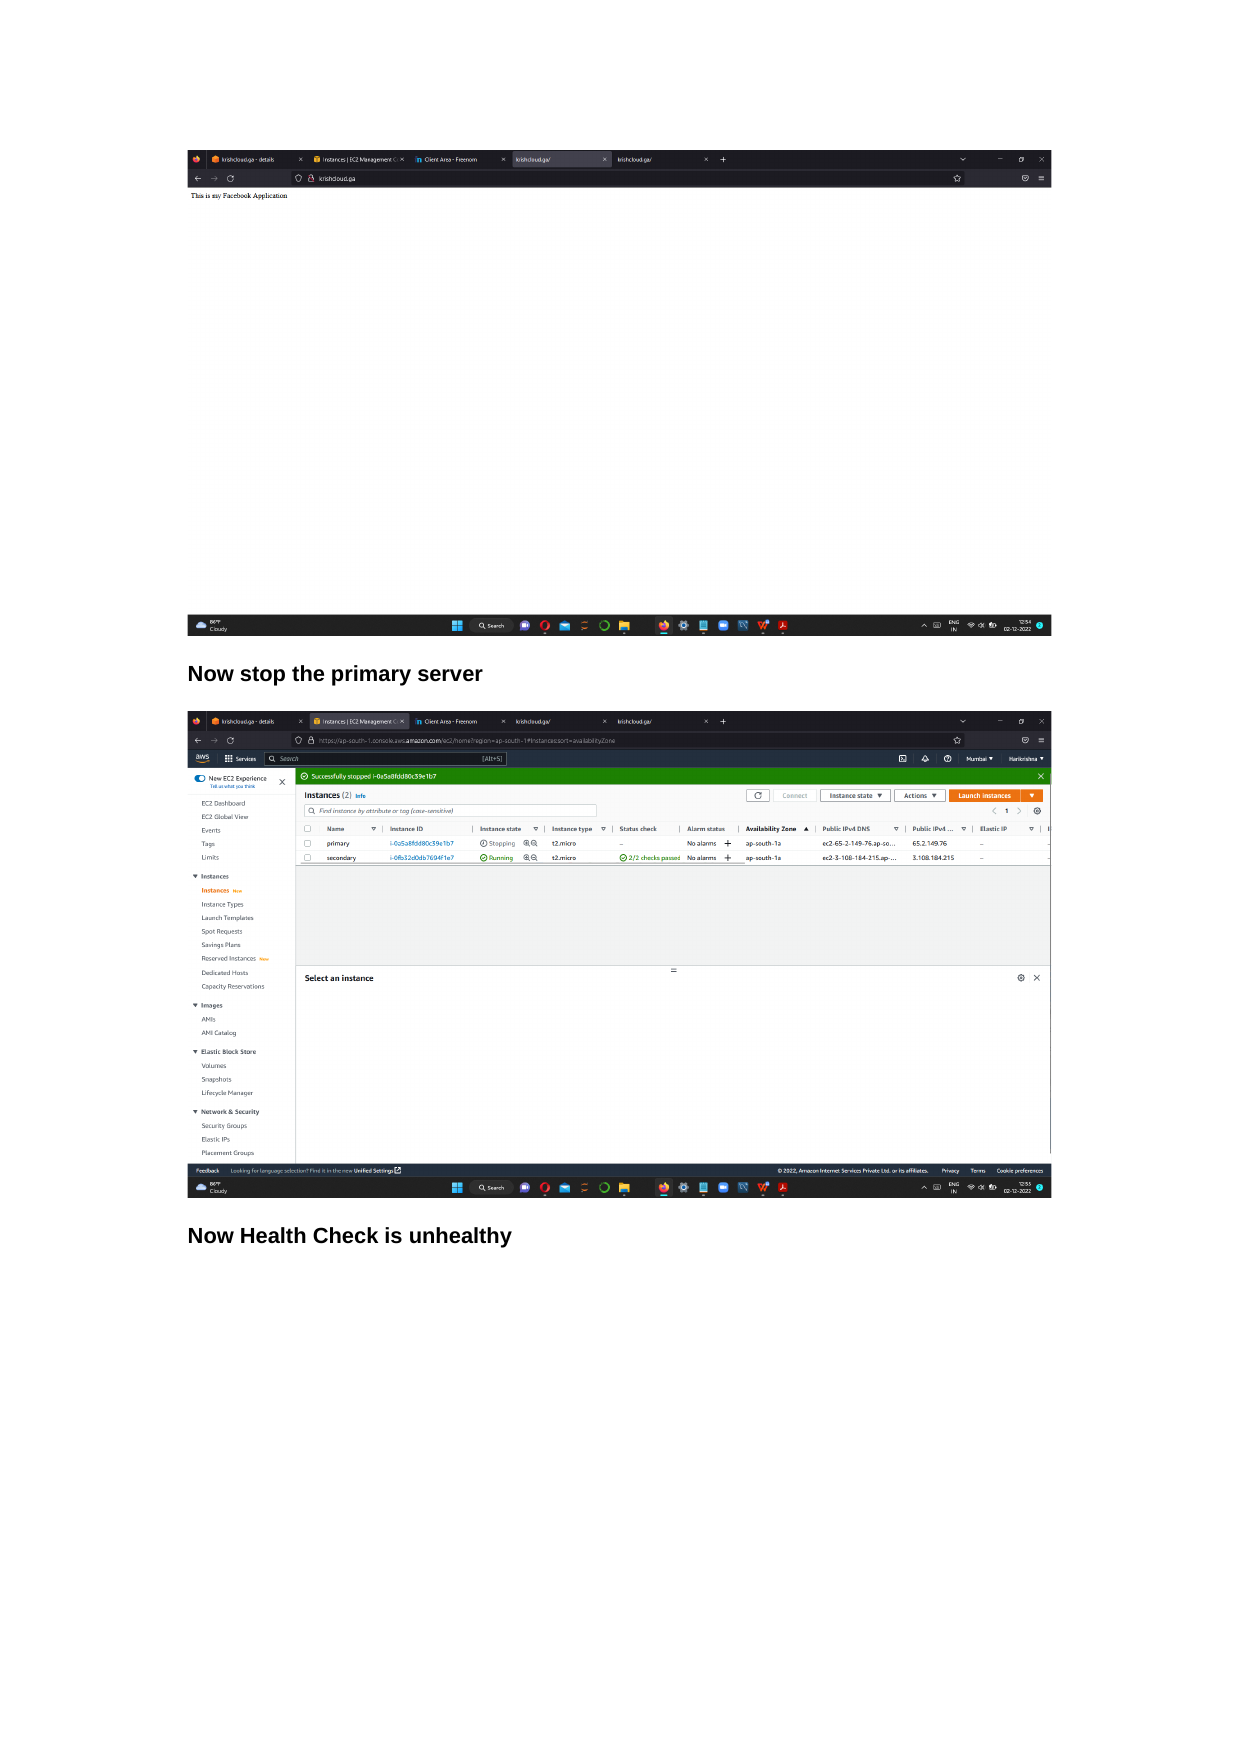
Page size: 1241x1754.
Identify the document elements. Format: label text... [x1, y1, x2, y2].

picture [187, 150, 1052, 636]
text Now Health Check is unhealthy [187, 1223, 1053, 1248]
text Now stop the primary server [187, 661, 1053, 686]
picture [187, 711, 1052, 1198]
